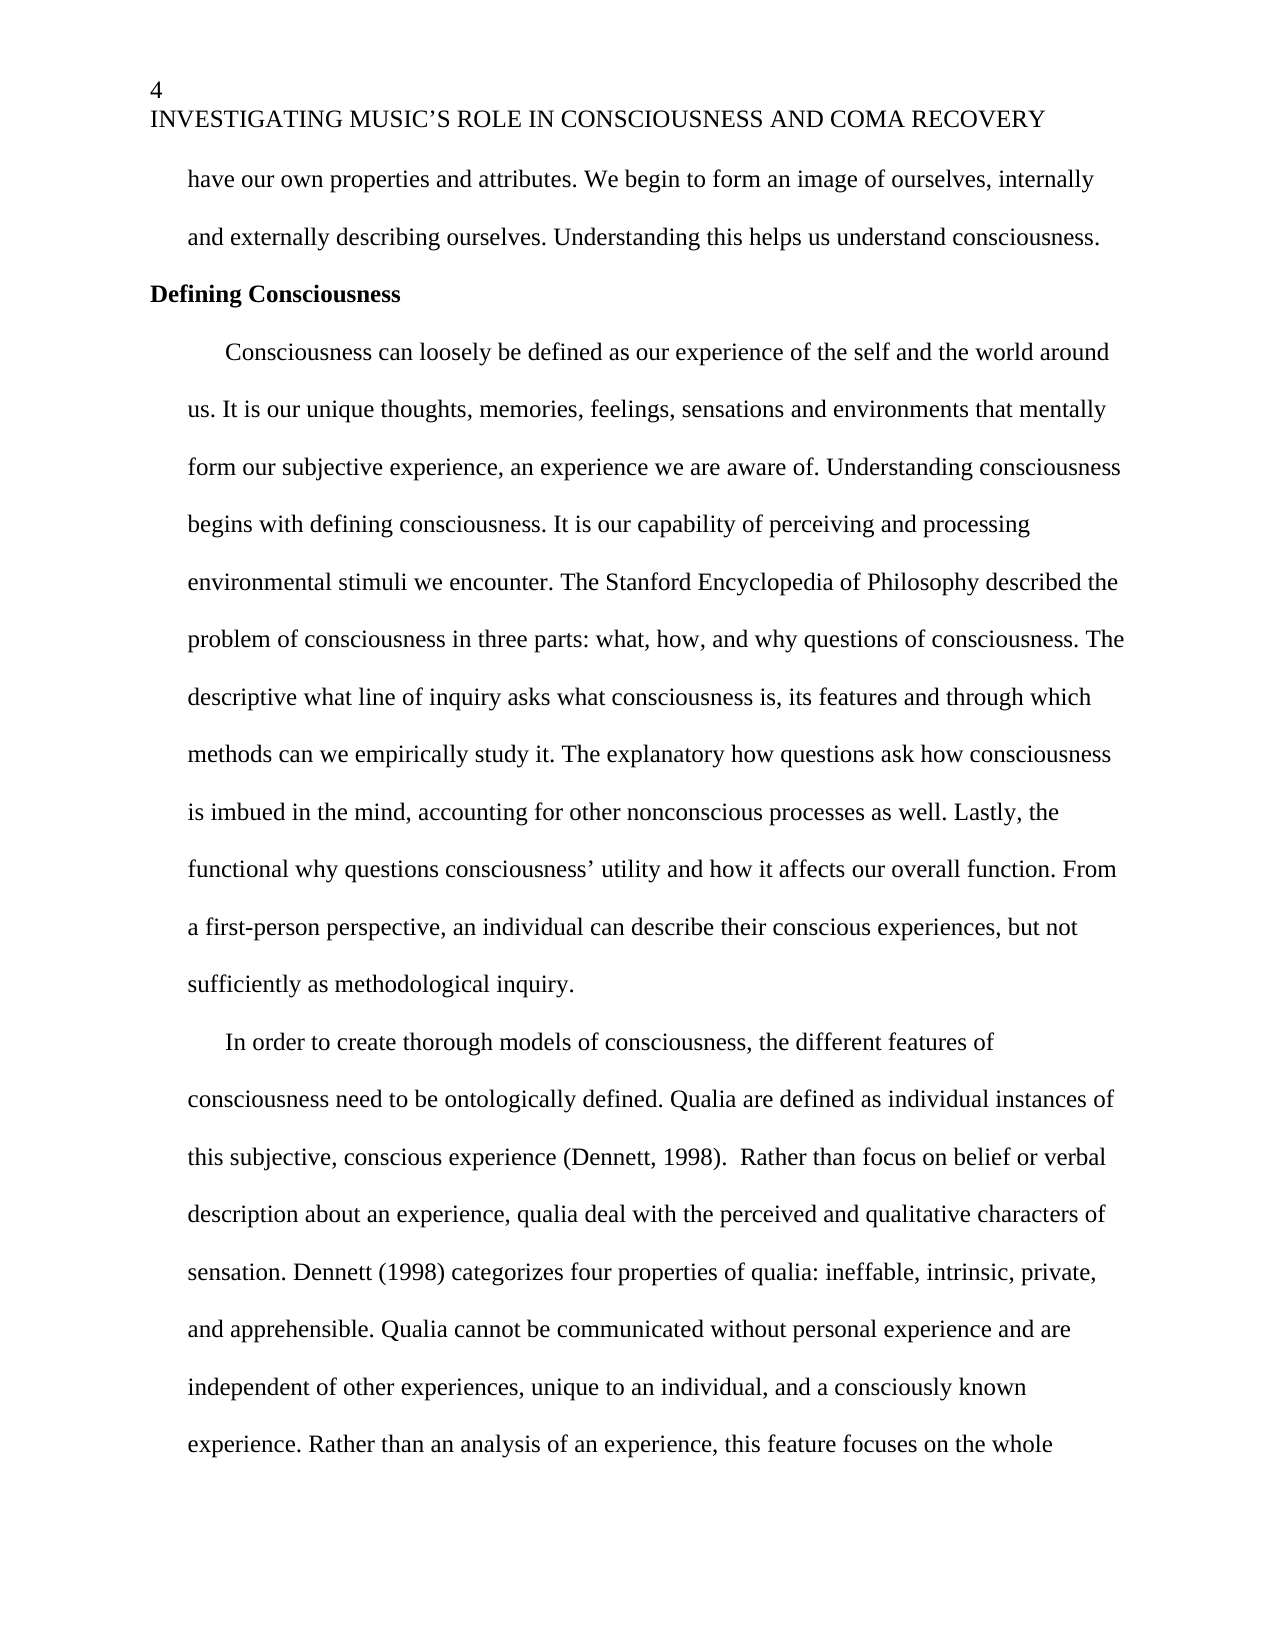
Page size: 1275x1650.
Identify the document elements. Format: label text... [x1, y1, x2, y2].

text Defining Consciousness [150, 279, 1125, 308]
list Consciousness can loosely be defined as our experience of the self and the world around us. It is our unique thoughts, memories, feelings, sensations and environments that mentally form our subjective experience, an experience we are aware of. Understanding consciousness begins with defining consciousness. It is our capability of perceiving and processing environmental stimuli we encounter. The Stanford Encyclopedia of Philosophy described the problem of consciousness in three parts: what, how, and why questions of consciousness. The descriptive what line of inquiry asks what consciousness is, its features and through which methods can we empirically study it. The explanatory how questions ask how consciousness is imbued in the mind, accounting for other nonconscious processes as well. Lastly, the functional why questions consciousness’ utility and how it affects our overall function. From a first-person perspective, an individual can describe their conscious experiences, but not sufficiently as methodological inquiry. [187, 337, 1125, 998]
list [187, 1027, 1125, 1458]
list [187, 164, 1125, 250]
